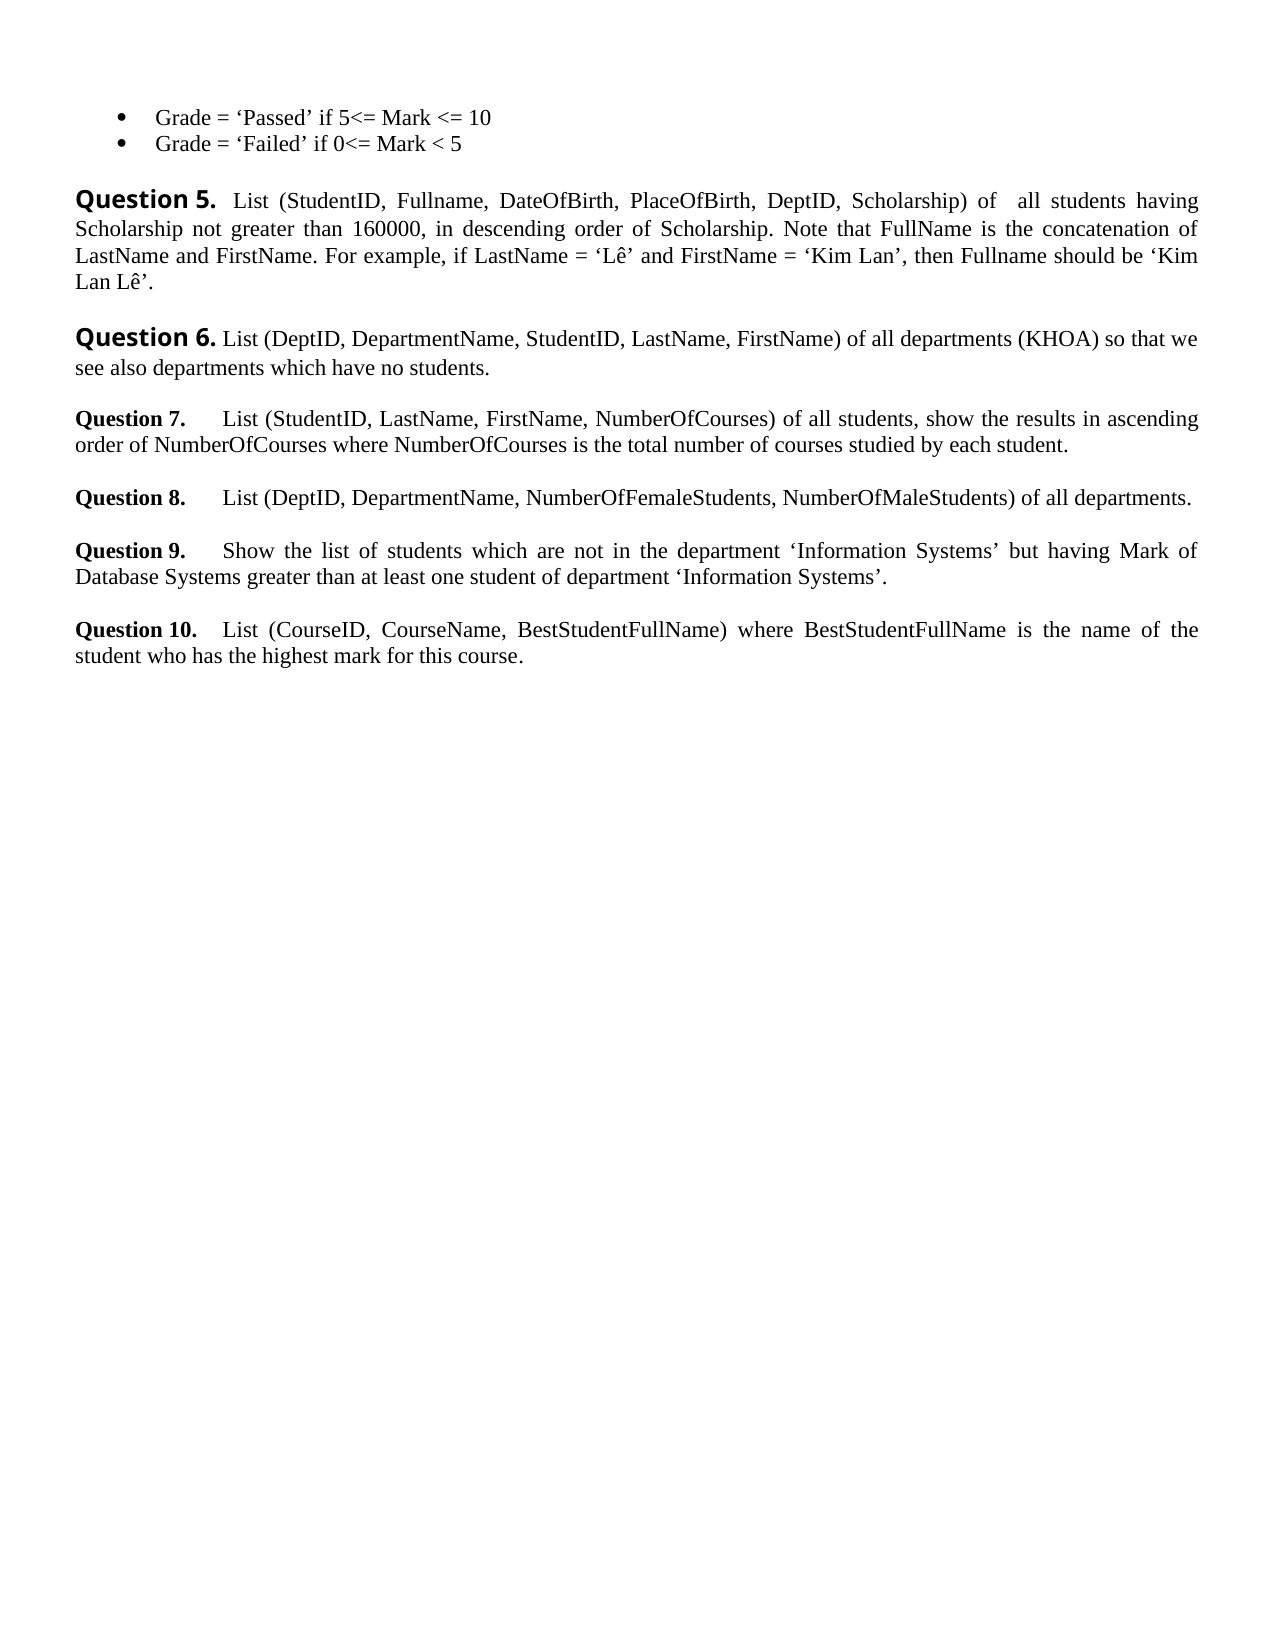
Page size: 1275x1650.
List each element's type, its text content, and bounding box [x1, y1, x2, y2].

list Show the list of students which are not in the department ‘Information Systems’ but having Mark of Database Systems greater than at least one student of department ‘Information Systems’. [75, 537, 1200, 589]
list Grade = ‘Passed’ if 5<= Mark <= 10 [118, 104, 1200, 130]
list List (DeptID, DepartmentName, StudentID, LastName, FirstName) of all departments (KHOA) so that we see also departments which have no students. [75, 319, 1200, 380]
list List (DeptID, DepartmentName, NumberOfFemaleStudents, NumberOfMaleStudents) of all departments. [75, 484, 1200, 510]
list List (CourseID, CourseName, BestStudentFullName) where BestStudentFullName is the name of the student who has the highest mark for this course. [75, 616, 1200, 668]
list Grade = ‘Failed’ if 0<= Mark < 5 [118, 130, 1200, 156]
list List (StudentID, Fullname, DateOfBirth, PlaceOfBirth, DeptID, Scholarship) of all students having Scholarship not greater than 160000, in descending order of Scholarship. Note that FullName is the concatenation of LastName and FirstName. For example, if LastName = ‘Lê’ and FirstName = ‘Kim Lan’, then Fullname should be ‘Kim Lan Lê’. [75, 181, 1200, 294]
list List (StudentID, LastName, FirstName, NumberOfCourses) of all students, show the results in ascending order of NumberOfCourses where NumberOfCourses is the total number of courses studied by each student. [75, 405, 1200, 458]
